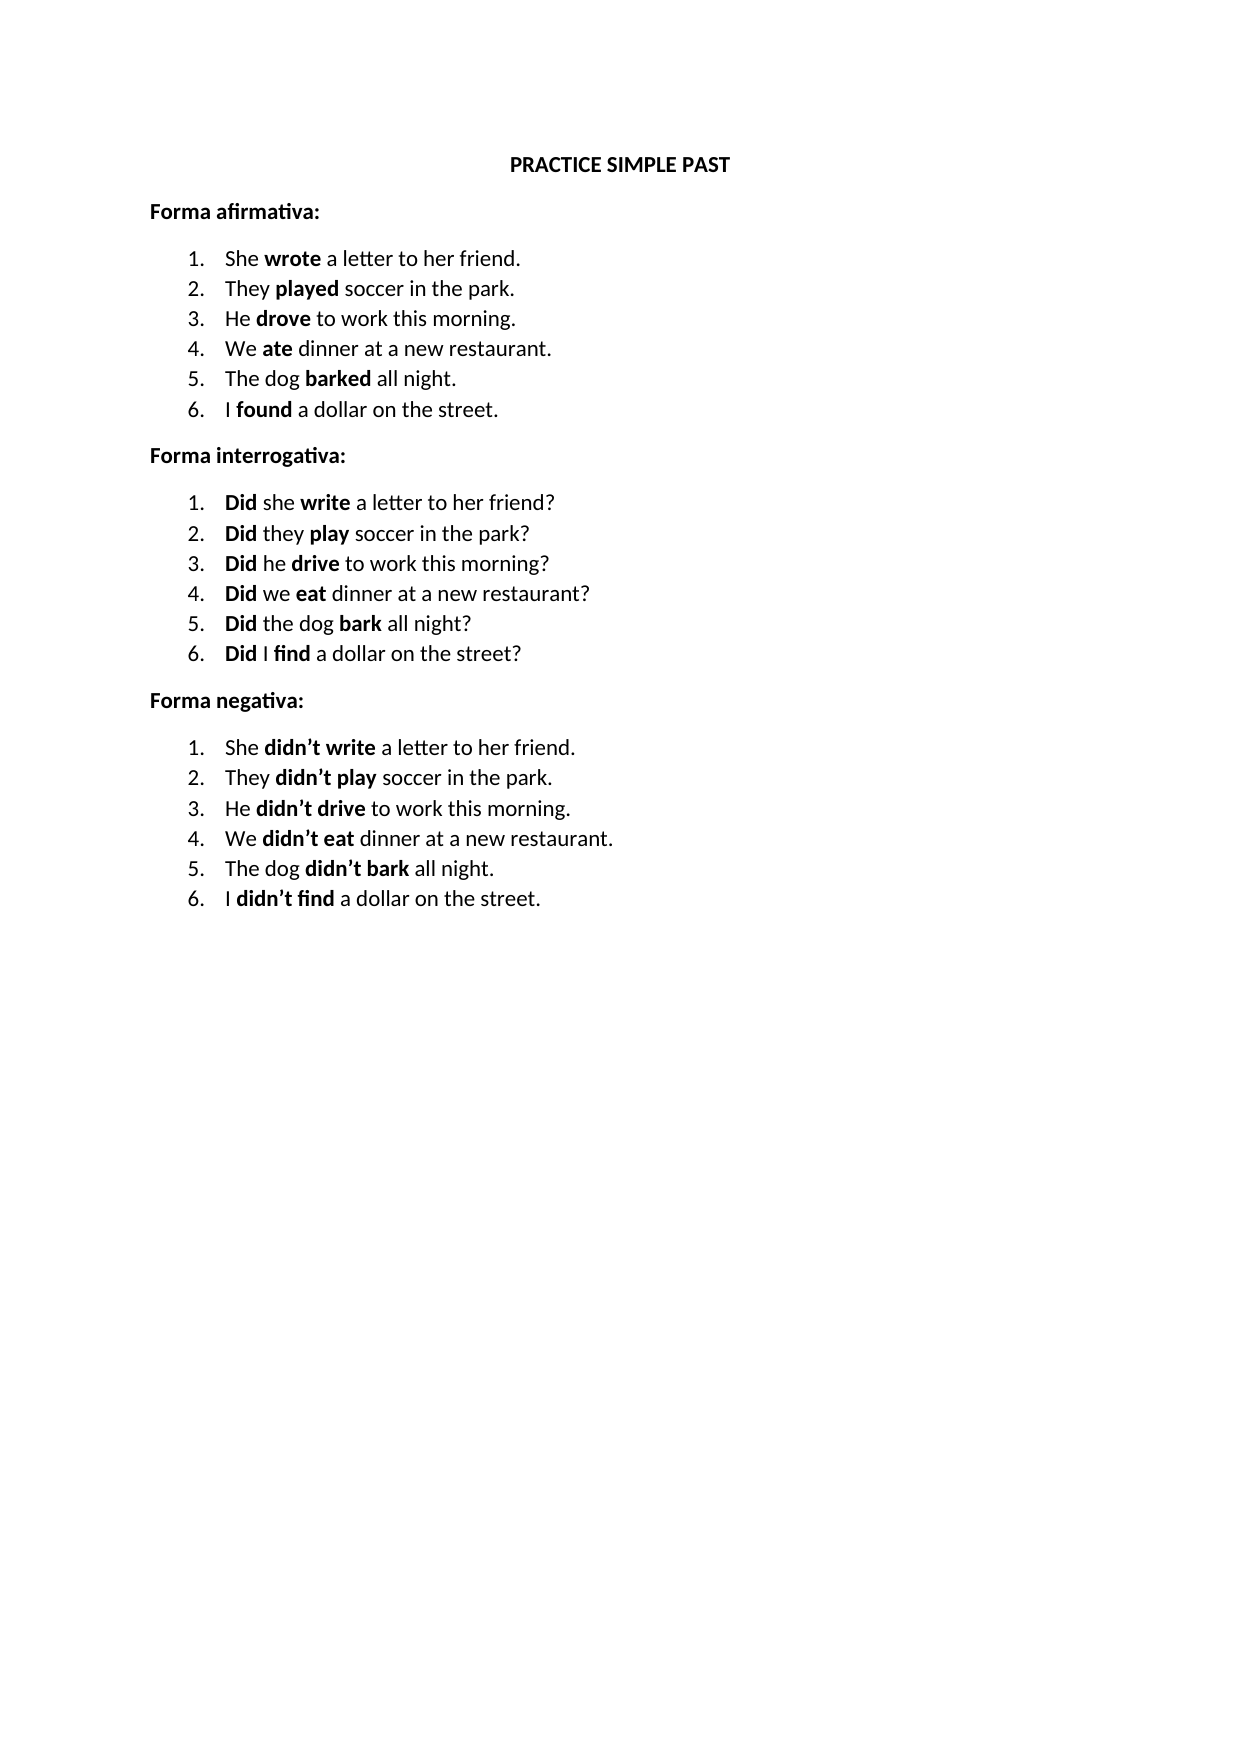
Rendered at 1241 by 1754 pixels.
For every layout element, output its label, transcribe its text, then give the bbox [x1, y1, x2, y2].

list They played soccer in the park. [187, 274, 1090, 302]
text Forma interrogativa: [150, 442, 1090, 470]
list Did he drive to work this morning? [187, 549, 1090, 577]
list Did she write a letter to her friend? [187, 488, 1090, 517]
text Forma afirmativa: [150, 197, 1090, 225]
list I didn’t find a dollar on the street. [187, 884, 1090, 912]
list The dog didn’t bark all night. [187, 854, 1090, 882]
list He didn’t drive to work this morning. [187, 794, 1090, 822]
list Did I find a dollar on the street? [187, 639, 1090, 668]
list We didn’t eat dinner at a new restaurant. [187, 824, 1090, 852]
text PRACTICE SIMPLE PAST [150, 150, 1090, 178]
list Did the dog bark all night? [187, 609, 1090, 637]
list We ate dinner at a new restaurant. [187, 334, 1090, 362]
list I found a dollar on the street. [187, 395, 1090, 423]
text Forma negativa: [150, 686, 1090, 714]
list She didn’t write a letter to her friend. [187, 733, 1090, 761]
list She wrote a letter to her friend. [187, 244, 1090, 272]
list He drove to work this morning. [187, 304, 1090, 332]
list They didn’t play soccer in the park. [187, 763, 1090, 792]
list Did we eat dinner at a new restaurant? [187, 579, 1090, 607]
list Did they play soccer in the park? [187, 519, 1090, 547]
list The dog barked all night. [187, 364, 1090, 393]
